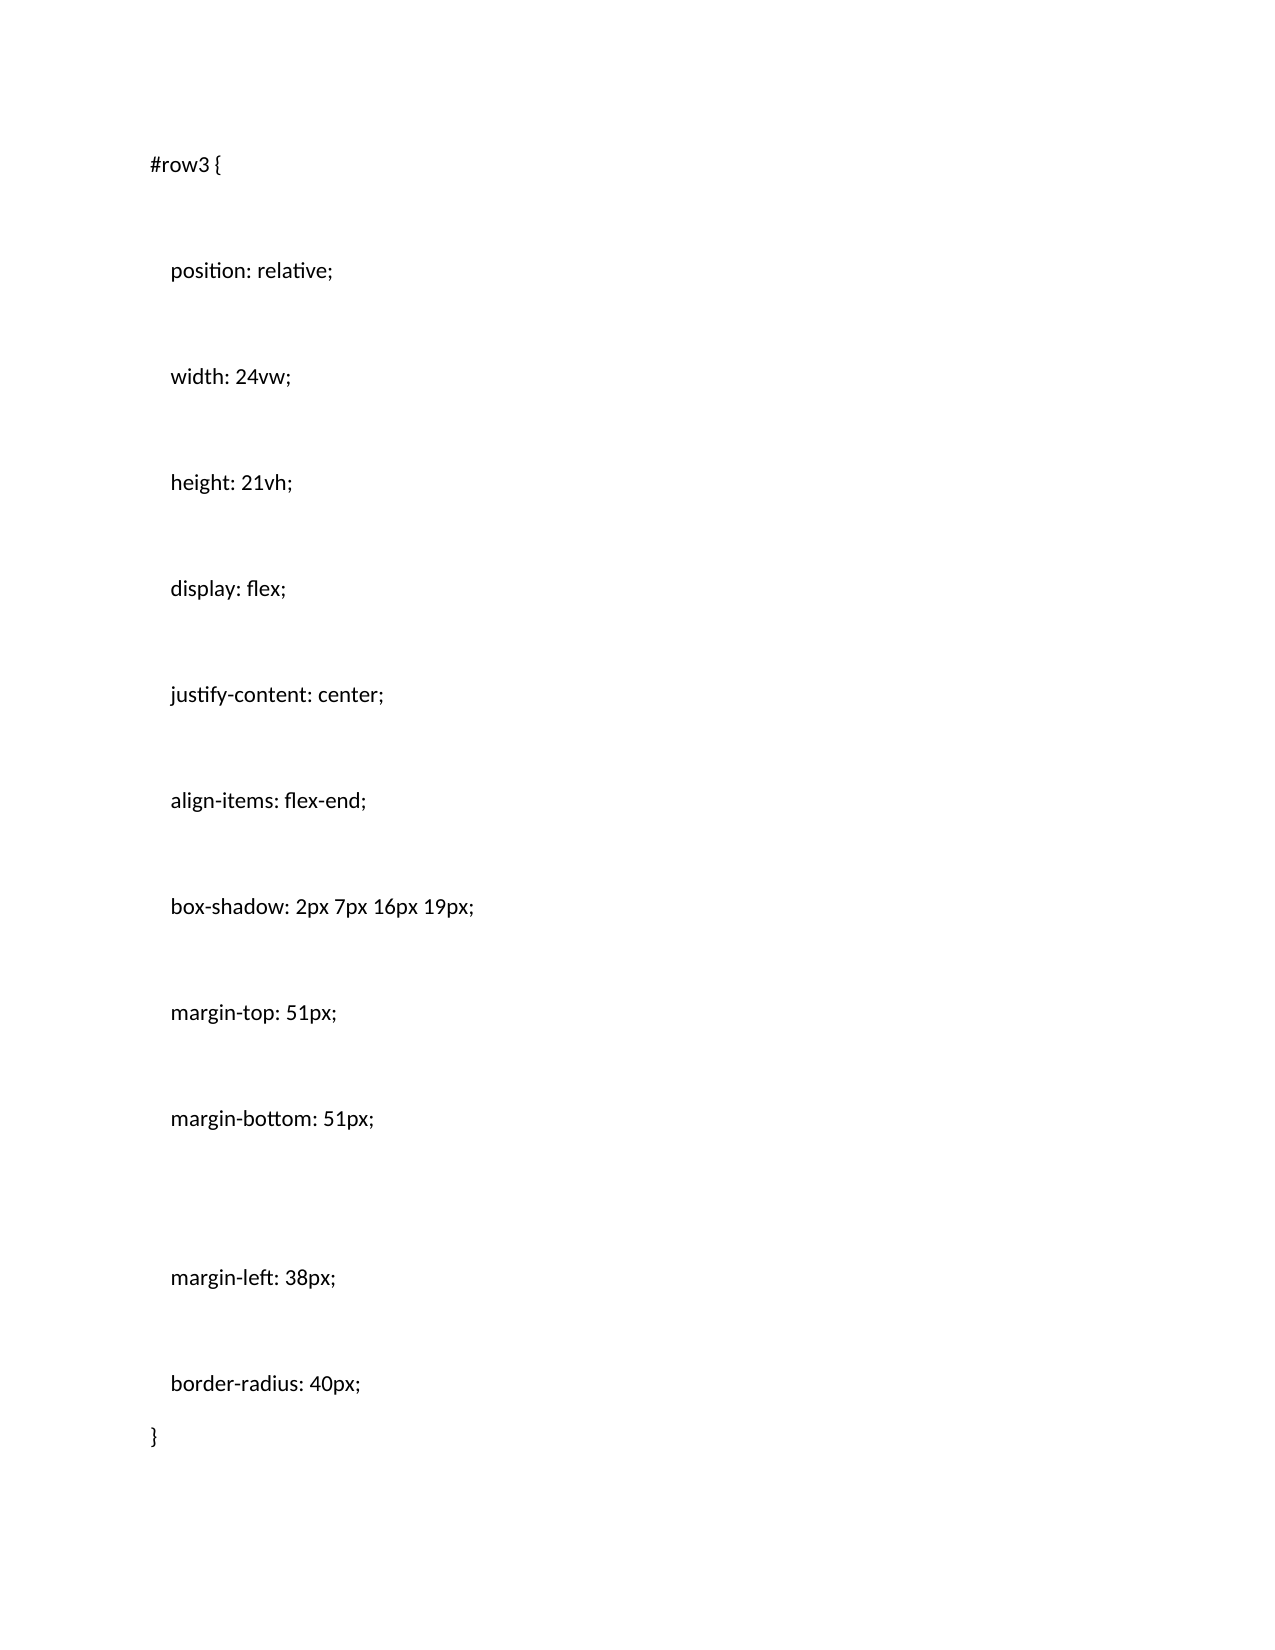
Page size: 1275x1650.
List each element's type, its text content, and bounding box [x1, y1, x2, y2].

text border-radius: 40px; [150, 1369, 1125, 1397]
text width: 24vw; [150, 362, 1125, 390]
text #row3 { [150, 150, 1125, 178]
text margin-bottom: 51px; [150, 1104, 1125, 1132]
text } [150, 1422, 1125, 1451]
text margin-left: 38px; [150, 1263, 1125, 1291]
text justify-content: center; [150, 680, 1125, 708]
text display: flex; [150, 574, 1125, 602]
text position: relative; [150, 256, 1125, 284]
text box-shadow: 2px 7px 16px 19px; [150, 892, 1125, 920]
text margin-top: 51px; [150, 998, 1125, 1026]
text align-items: flex-end; [150, 786, 1125, 814]
text height: 21vh; [150, 468, 1125, 496]
